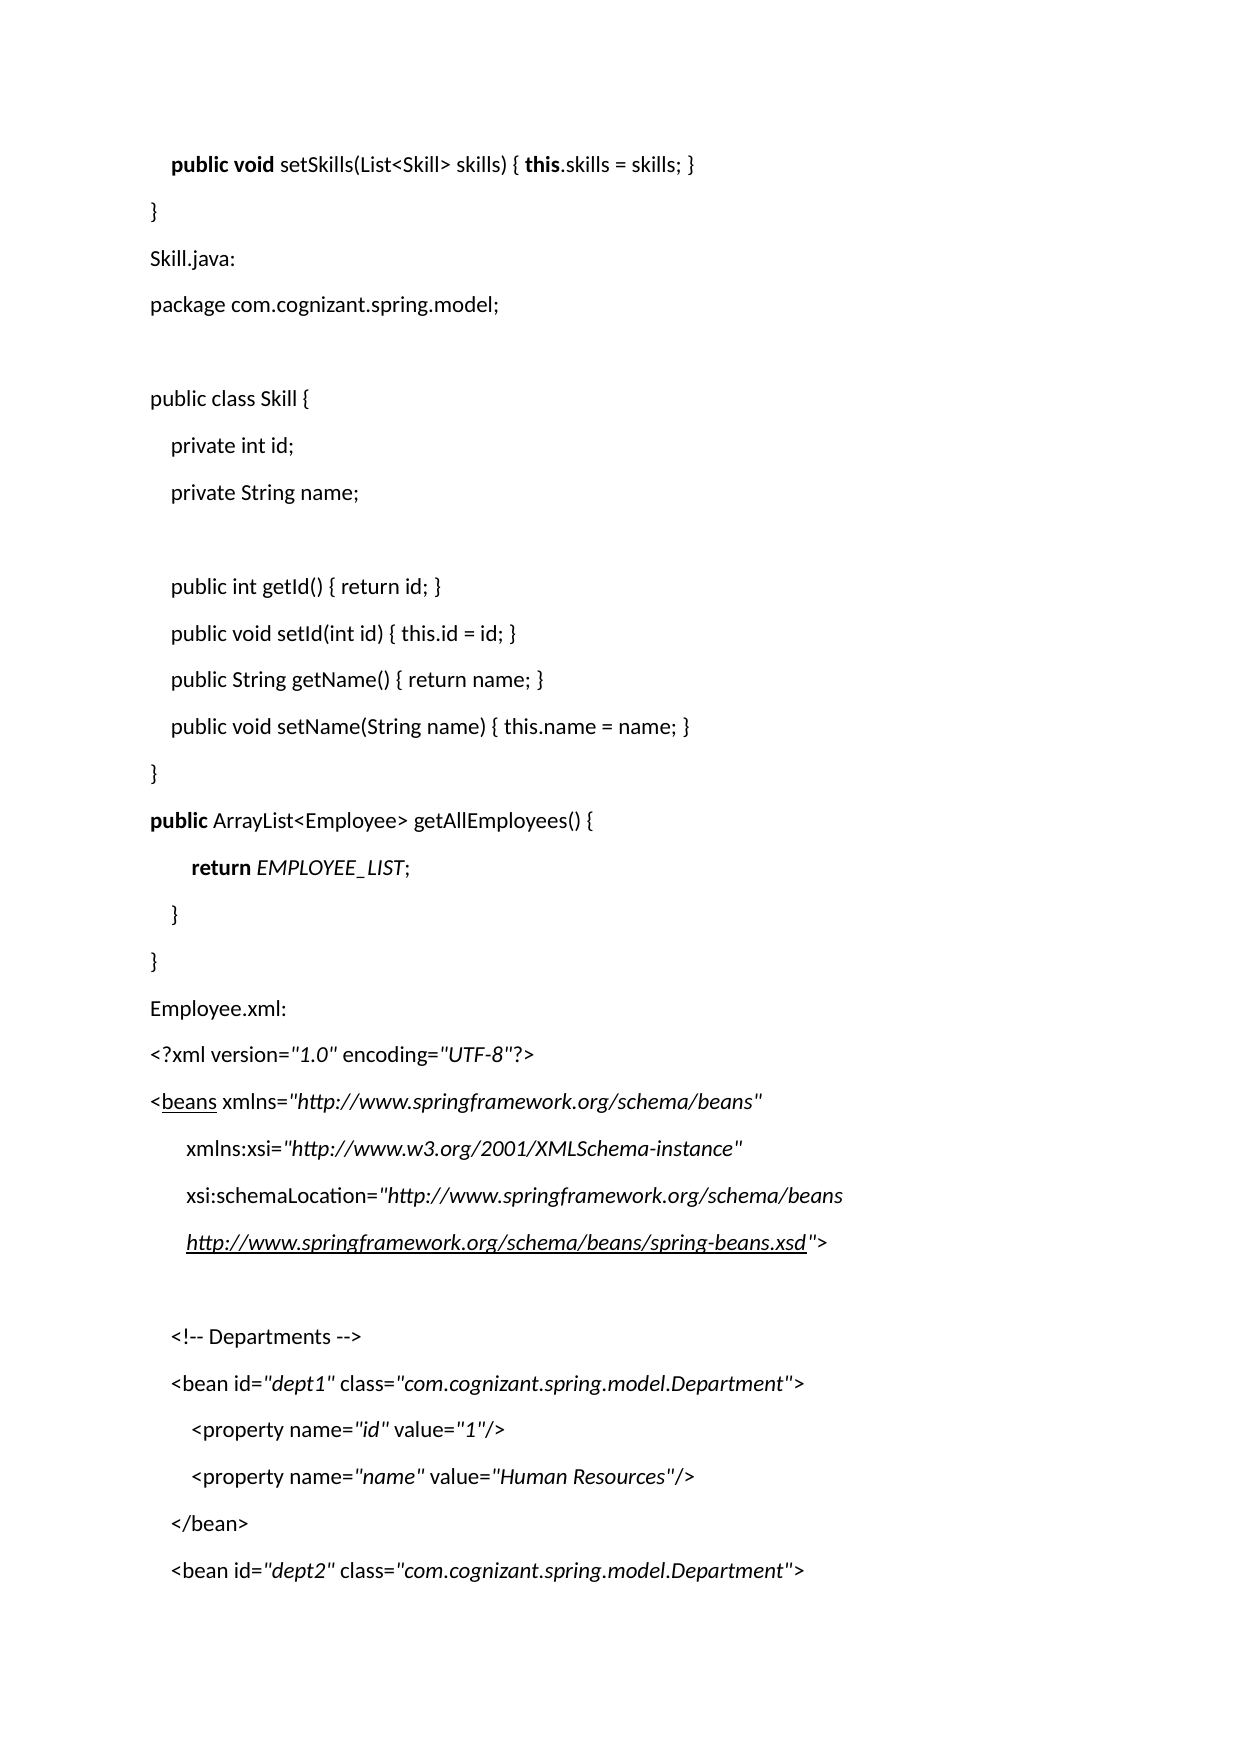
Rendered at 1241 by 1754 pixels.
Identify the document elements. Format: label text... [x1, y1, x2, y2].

text } [150, 947, 1090, 975]
text http://www.springframework.org/schema/beans/spring-beans.xsd"> [150, 1228, 1090, 1256]
text <bean id="dept2" class="com.cognizant.spring.model.Department"> [150, 1556, 1090, 1584]
text </bean> [150, 1509, 1090, 1537]
text xsi:schemaLocation="http://www.springframework.org/schema/beans [150, 1181, 1090, 1209]
text public void setId(int id) { this.id = id; } [150, 619, 1090, 647]
text <property name="name" value="Human Resources"/> [150, 1462, 1090, 1491]
text public class Skill { [150, 384, 1090, 412]
text } [150, 900, 1090, 928]
text public ArrayList<Employee> getAllEmployees() { [150, 806, 1090, 834]
text Skill.java: [150, 244, 1090, 272]
text public int getId() { return id; } [150, 572, 1090, 600]
text <!-- Departments --> [150, 1322, 1090, 1350]
text xmlns:xsi="http://www.w3.org/2001/XMLSchema-instance" [150, 1134, 1090, 1162]
text public void setSkills(List<Skill> skills) { this.skills = skills; } [150, 150, 1090, 178]
text private int id; [150, 431, 1090, 459]
text <beans xmlns="http://www.springframework.org/schema/beans" [150, 1087, 1090, 1116]
text private String name; [150, 478, 1090, 506]
text public String getName() { return name; } [150, 666, 1090, 694]
text <?xml version="1.0" encoding="UTF-8"?> [150, 1041, 1090, 1069]
text Employee.xml: [150, 994, 1090, 1022]
text } [150, 759, 1090, 787]
text public void setName(String name) { this.name = name; } [150, 712, 1090, 741]
text <bean id="dept1" class="com.cognizant.spring.model.Department"> [150, 1369, 1090, 1397]
text package com.cognizant.spring.model; [150, 291, 1090, 319]
text return EMPLOYEE_LIST; [150, 853, 1090, 881]
text } [150, 197, 1090, 225]
text <property name="id" value="1"/> [150, 1416, 1090, 1444]
